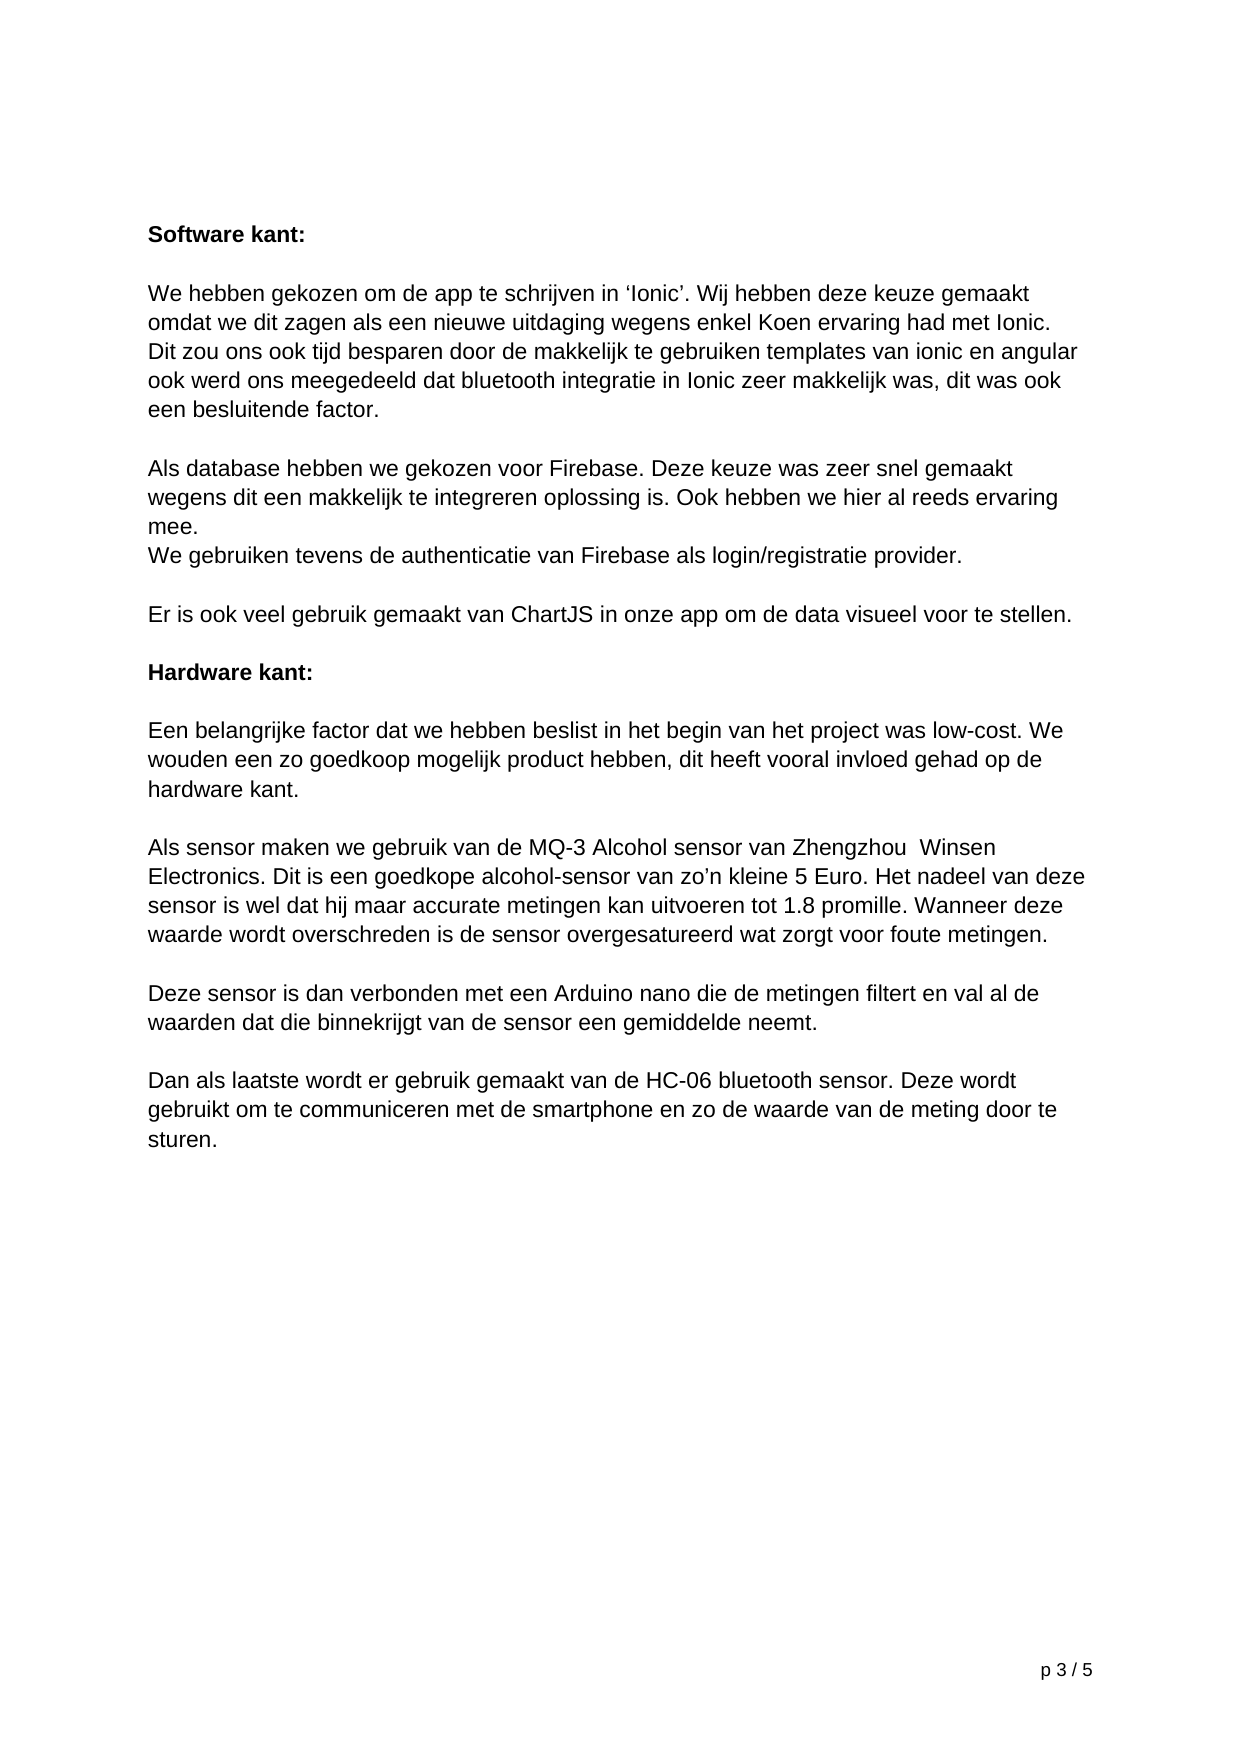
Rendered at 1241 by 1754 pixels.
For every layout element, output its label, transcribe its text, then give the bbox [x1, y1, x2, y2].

text Als database hebben we gekozen voor Firebase. Deze keuze was zeer snel gemaakt wegens dit een makkelijk te integreren oplossing is. Ook hebben we hier al reeds ervaring mee. [148, 452, 1092, 539]
text Dit zou ons ook tijd besparen door de makkelijk te gebruiken templates van ionic en angular ook werd ons meegedeeld dat bluetooth integratie in Ionic zeer makkelijk was, dit was ook een besluitende factor. [148, 335, 1092, 423]
text Dan als laatste wordt er gebruik gemaakt van de HC-06 bluetooth sensor. Deze wordt gebruikt om te communiceren met de smartphone en zo de waarde van de meting door te sturen. [148, 1064, 1092, 1152]
text Software kant: [148, 218, 1092, 248]
text Hardware kant: [148, 656, 1092, 685]
text Er is ook veel gebruik gemaakt van ChartJS in onze app om de data visueel voor te stellen. [148, 598, 1092, 627]
text Als sensor maken we gebruik van de MQ-3 Alcohol sensor van Zhengzhou Winsen Electronics. Dit is een goedkope alcohol-sensor van zo’n kleine 5 Euro. Het nadeel van deze sensor is wel dat hij maar accurate metingen kan uitvoeren tot 1.8 promille. Wanneer deze waarde wordt overschreden is de sensor overgesatureerd wat zorgt voor foute metingen. [148, 831, 1092, 948]
text Deze sensor is dan verbonden met een Arduino nano die de metingen filtert en val al de waarden dat die binnekrijgt van de sensor een gemiddelde neemt. [148, 977, 1092, 1035]
text Een belangrijke factor dat we hebben beslist in het begin van het project was low-cost. We wouden een zo goedkoop mogelijk product hebben, dit heeft vooral invloed gehad op de hardware kant. [148, 714, 1092, 802]
text We hebben gekozen om de app te schrijven in ‘Ionic’. Wij hebben deze keuze gemaakt omdat we dit zagen als een nieuwe uitdaging wegens enkel Koen ervaring had met Ionic. [148, 277, 1092, 335]
text We gebruiken tevens de authenticatie van Firebase als login/registratie provider. [148, 539, 1092, 568]
